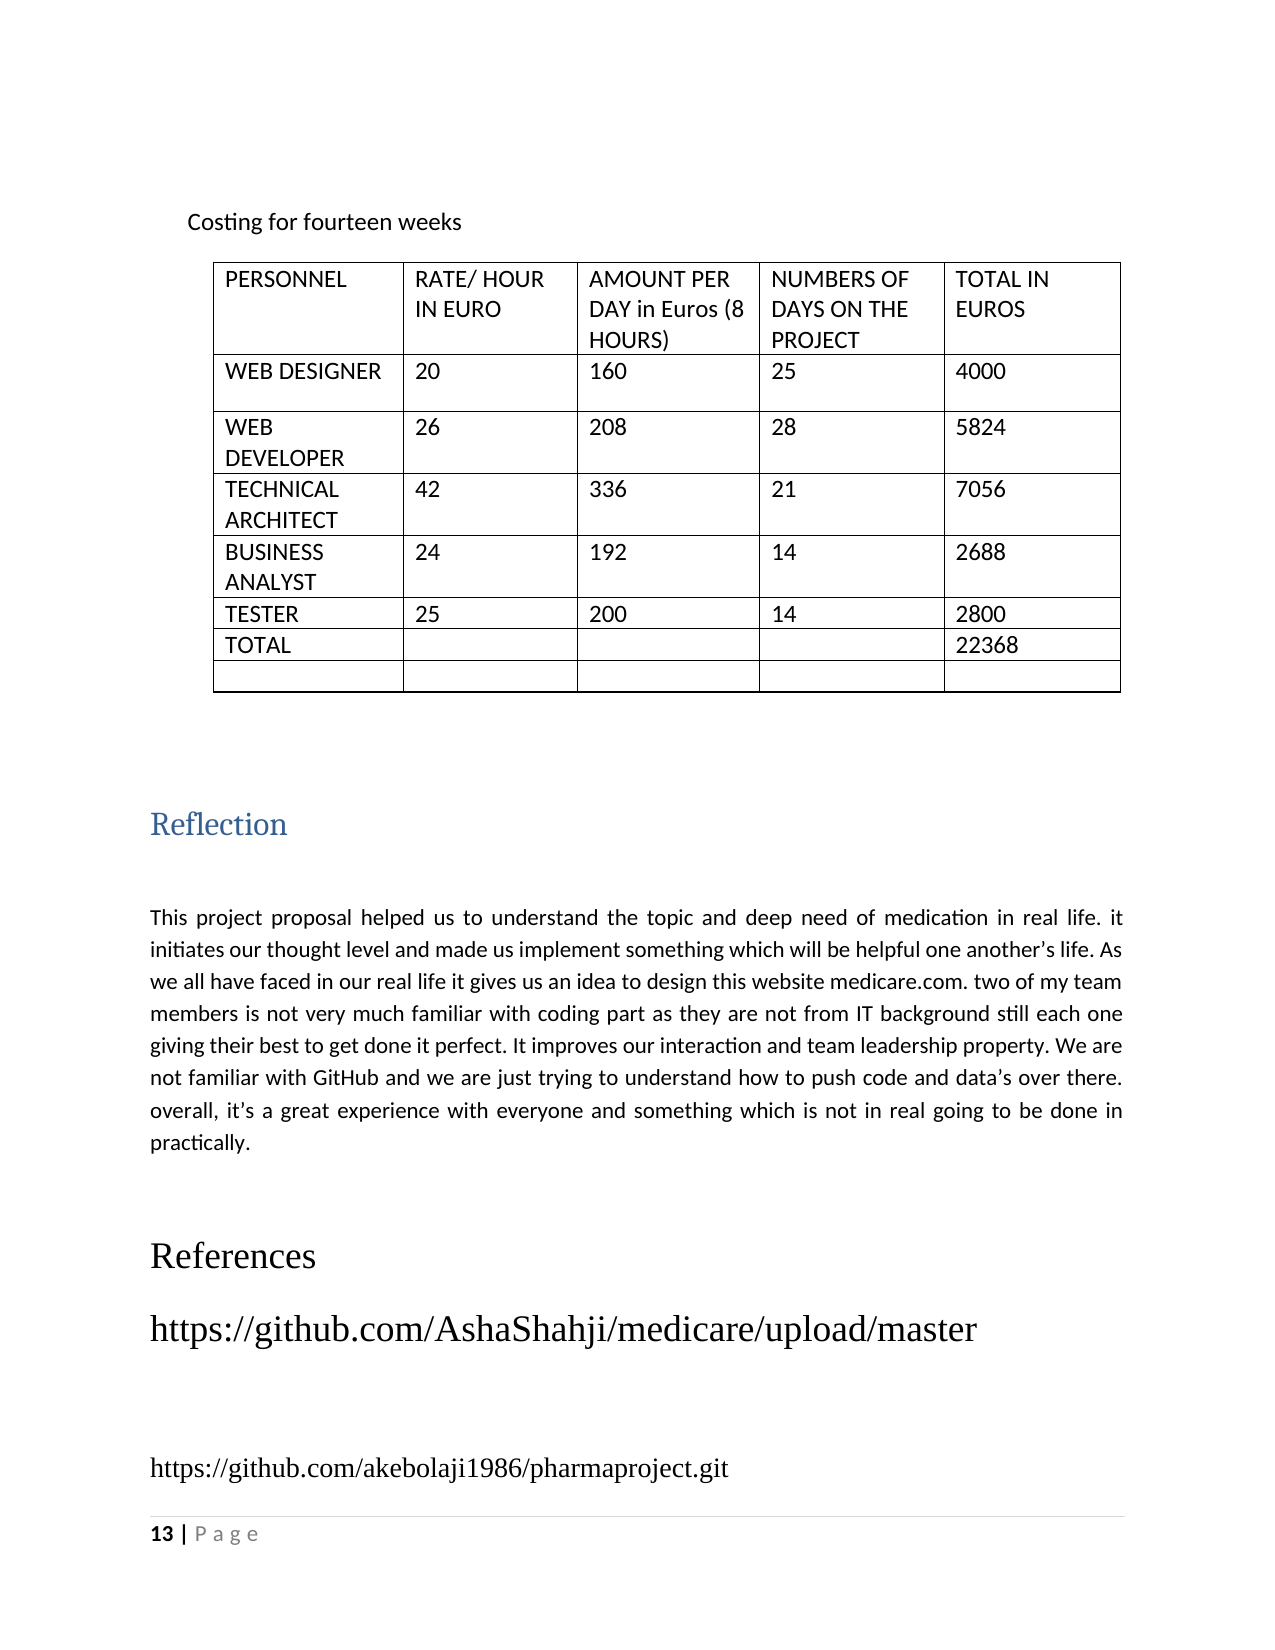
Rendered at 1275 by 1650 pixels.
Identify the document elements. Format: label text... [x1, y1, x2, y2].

table_header TOTAL IN EUROS [945, 263, 1120, 354]
subtitle Reflection [150, 806, 1125, 844]
table_cell 14 [760, 536, 944, 597]
text https://github.com/akebolaji1986/pharmaproject.git [150, 1451, 1125, 1483]
table_cell 14 [760, 598, 944, 628]
table_header AMOUNT PER DAY in Euros (8 HOURS) [578, 263, 759, 354]
table_cell 21 [760, 474, 944, 535]
table_cell TECHNICAL ARCHITECT [214, 474, 403, 535]
table_cell WEB DEVELOPER [214, 412, 403, 473]
table_cell [578, 629, 759, 660]
table_cell 25 [404, 598, 577, 628]
table_cell 42 [404, 474, 577, 535]
table_cell 25 [760, 355, 944, 411]
table_cell WEB DESIGNER [214, 355, 403, 411]
table_header NUMBERS OF DAYS ON THE PROJECT [760, 263, 944, 354]
table_cell [214, 661, 403, 691]
text Costing for fourteen weeks [187, 206, 1125, 236]
table_cell [404, 629, 577, 660]
table_cell 2800 [945, 598, 1120, 628]
text https://github.com/AshaShahji/medicare/upload/master [150, 1306, 1125, 1349]
table_cell 28 [760, 412, 944, 473]
table_cell 20 [404, 355, 577, 411]
table_cell BUSINESS ANALYST [214, 536, 403, 597]
table_cell 5824 [945, 412, 1120, 473]
table_cell 160 [578, 355, 759, 411]
text This project proposal helped us to understand the topic and deep need of medication in real life. it initiates our thought level and made us implement something which will be helpful one another’s life. As we all have faced in our real life it gives us an idea to design this website medicare.com. two of my team members is not very much familiar with coding part as they are not from IT background still each one giving their best to get done it perfect. It improves our interaction and team leadership property. We are not familiar with GitHub and we are just trying to understand how to push code and data’s over there. overall, it’s a great experience with everyone and something which is not in real going to be done in practically. [150, 903, 1125, 1156]
table_cell [404, 661, 577, 691]
table_cell 26 [404, 412, 577, 473]
table_cell 336 [578, 474, 759, 535]
table_cell 192 [578, 536, 759, 597]
table_cell [578, 661, 759, 691]
table_header PERSONNEL [214, 263, 403, 354]
text References [150, 1234, 1125, 1277]
table_cell TESTER [214, 598, 403, 628]
table_cell TOTAL [214, 629, 403, 660]
table_cell 208 [578, 412, 759, 473]
table_cell [760, 661, 944, 691]
table_cell [945, 661, 1120, 691]
table_cell 24 [404, 536, 577, 597]
table_cell [760, 629, 944, 660]
table_cell 4000 [945, 355, 1120, 411]
table_cell 22368 [945, 629, 1120, 660]
table_header RATE/ HOUR IN EURO [404, 263, 577, 354]
table_cell 200 [578, 598, 759, 628]
table_cell 2688 [945, 536, 1120, 597]
table_cell 7056 [945, 474, 1120, 535]
